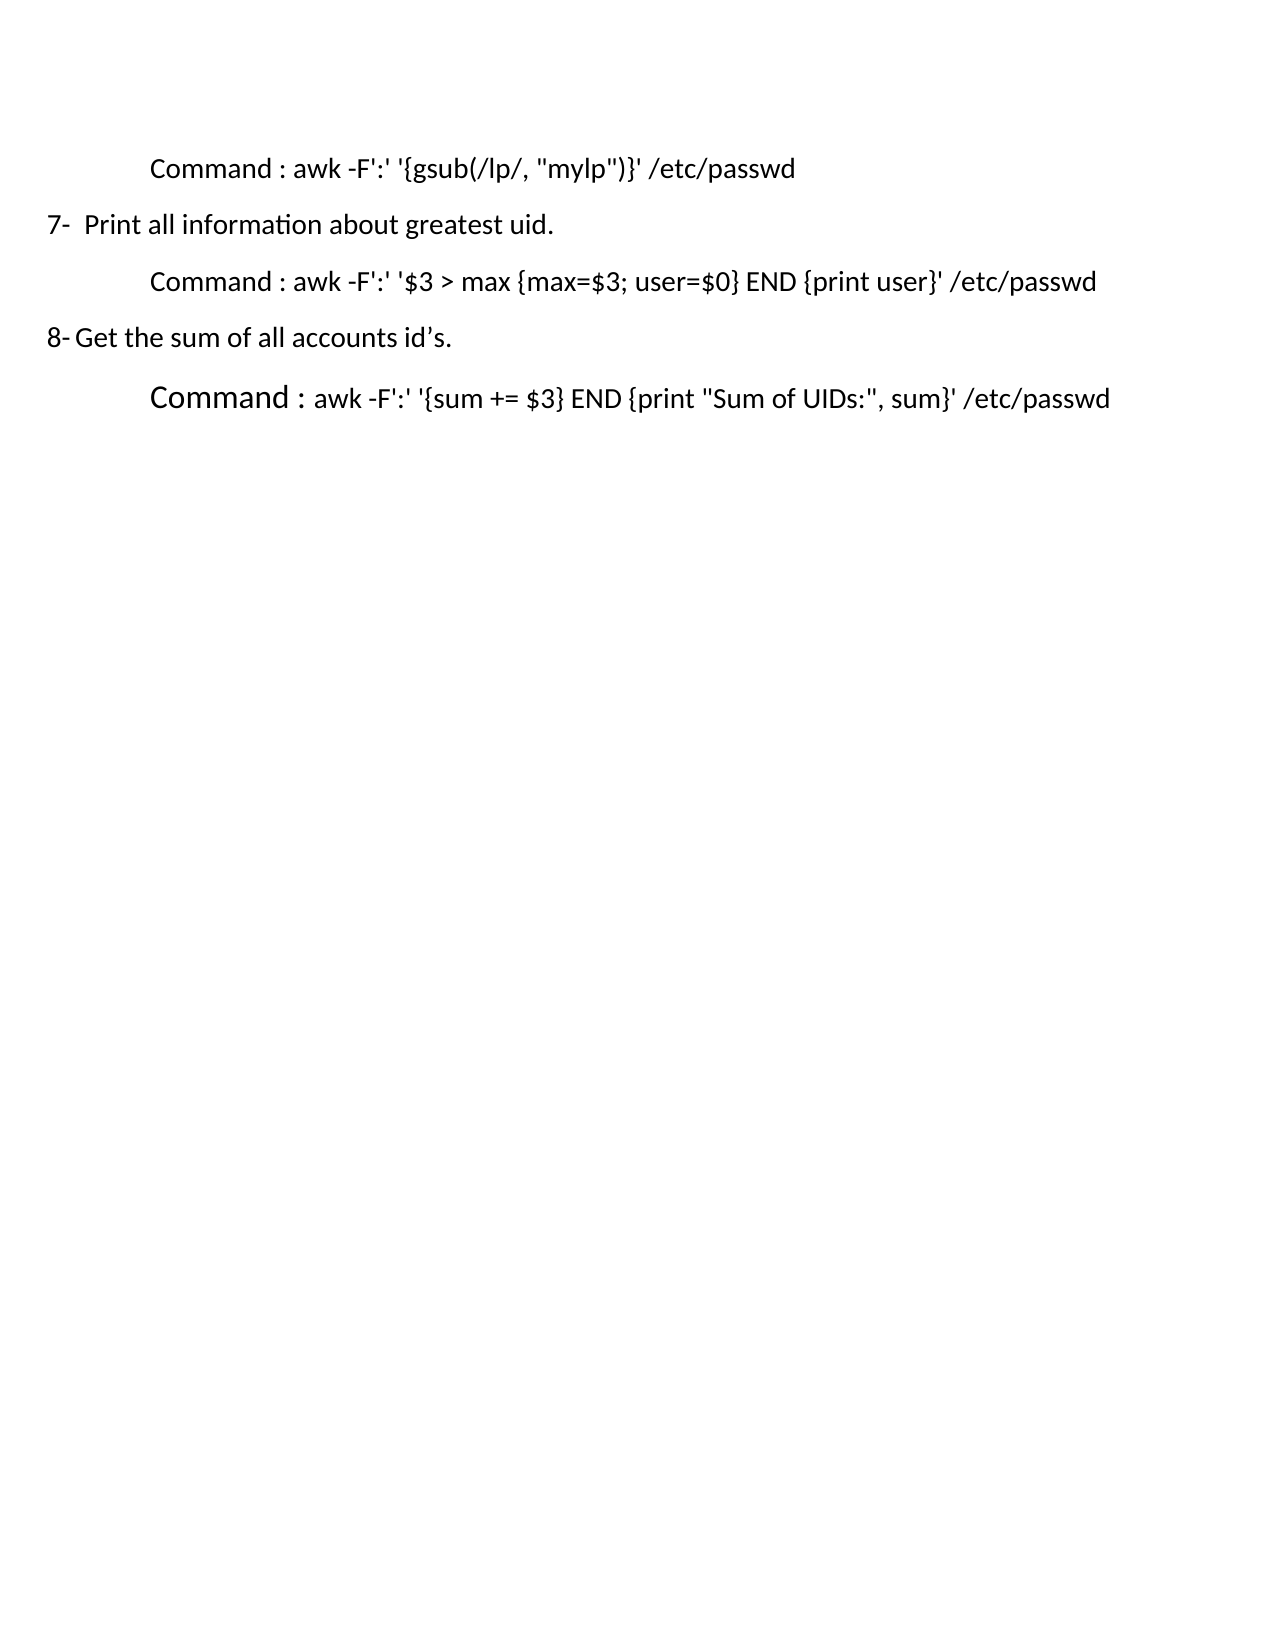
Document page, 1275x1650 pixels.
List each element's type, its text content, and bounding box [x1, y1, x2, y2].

text Command : awk -F':' '{gsub(/lp/, "mylp")}' /etc/passwd [150, 150, 1244, 186]
text Command : awk -F':' '{sum += $3} END {print "Sum of UIDs:", sum}' /etc/passwd [150, 376, 1125, 417]
text 8- Get the sum of all accounts id’s. [47, 319, 1244, 355]
list Print all information about greatest uid. [47, 206, 1244, 242]
text Command : awk -F':' '$3 > max {max=$3; user=$0} END {print user}' /etc/passwd [150, 263, 1244, 298]
